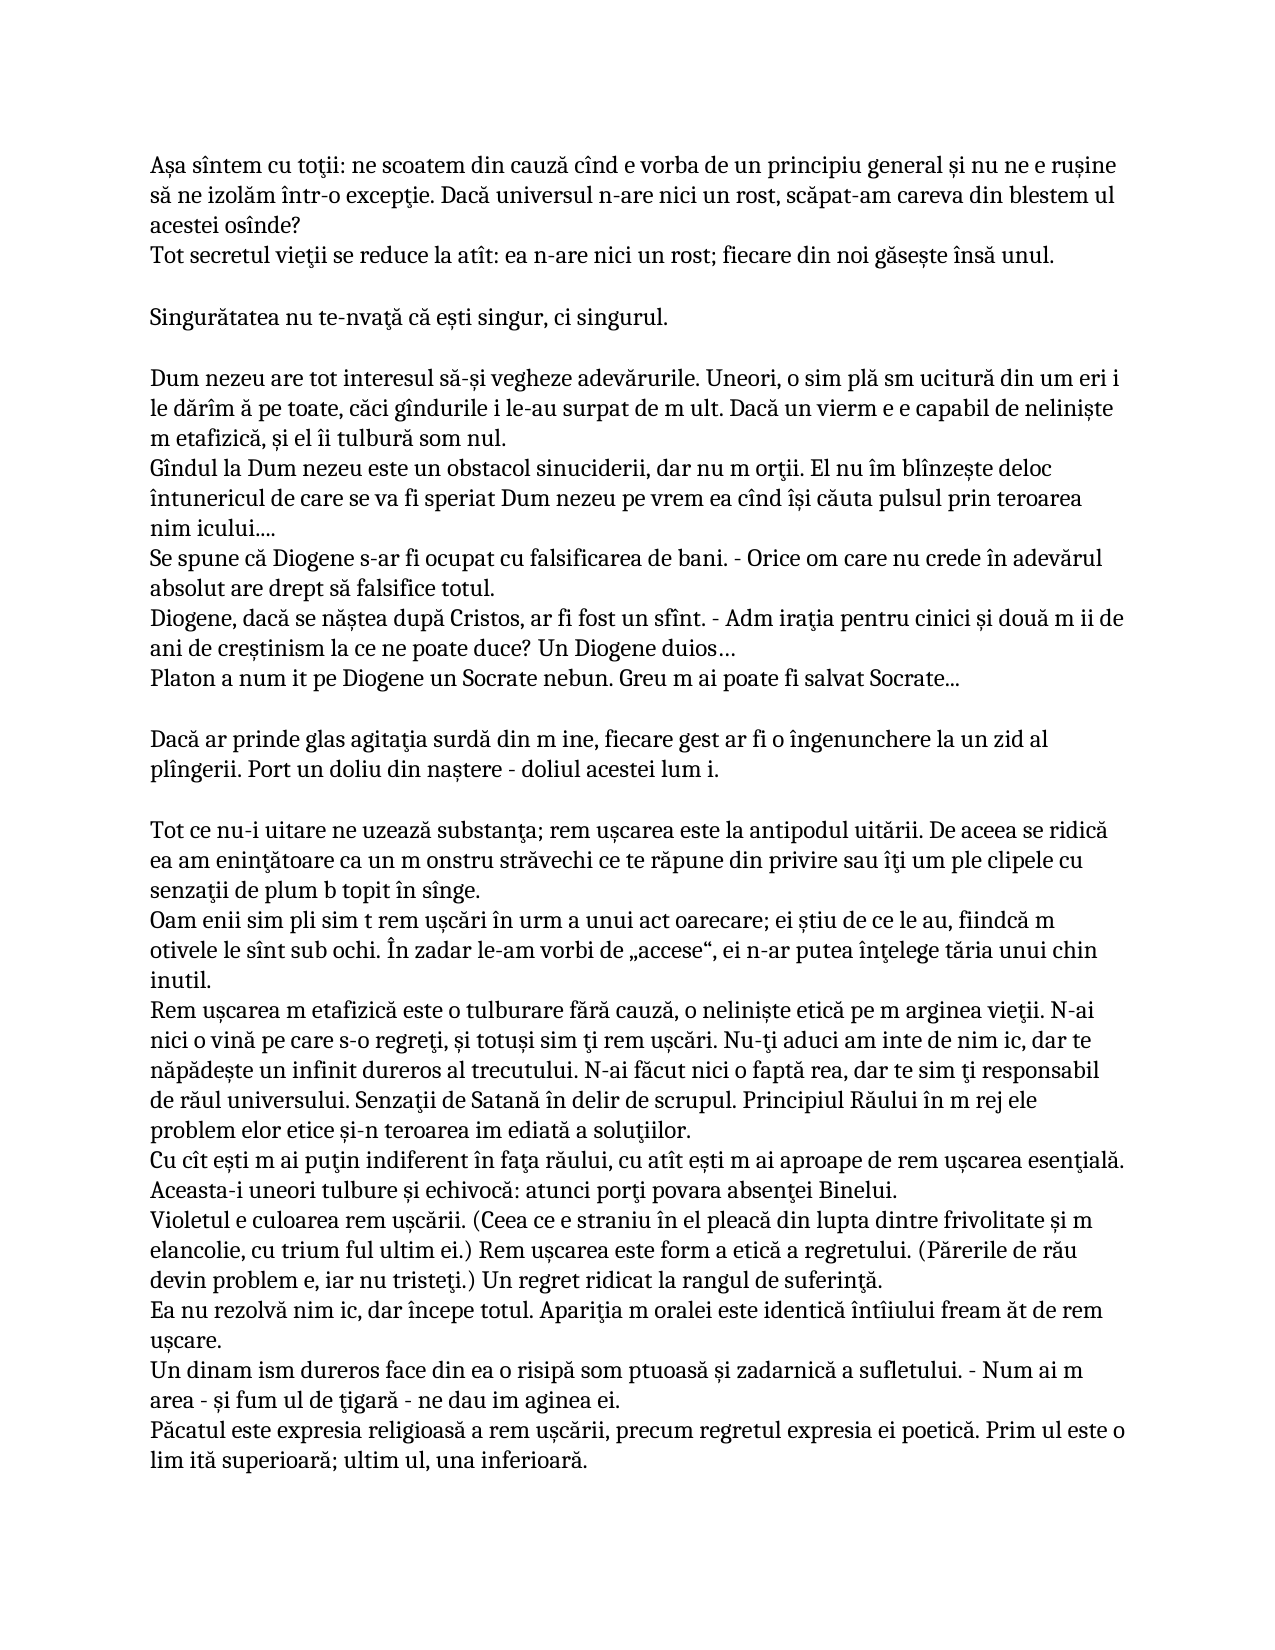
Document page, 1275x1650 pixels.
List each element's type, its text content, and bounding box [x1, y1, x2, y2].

text Ea nu rezolvă nim ic, dar începe totul. Apariţia m oralei este identică întîiului fream ăt de rem uşcare. [150, 1295, 1125, 1355]
text Dacă ar prinde glas agitaţia surdă din m ine, fiecare gest ar fi o îngenunchere la un zid al plîngerii. Port un doliu din naştere - doliul acestei lum i. [150, 724, 1125, 784]
text Un dinam ism dureros face din ea o risipă som ptuoasă şi zadarnică a sufletului. - Num ai m area - şi fum ul de ţigară - ne dau im aginea ei. [150, 1355, 1125, 1415]
text Aşa sîntem cu toţii: ne scoatem din cauză cînd e vorba de un principiu general şi nu ne e ruşine să ne izolăm într-o excepţie. Dacă universul n-are nici un rost, scăpat-am careva din blestem ul acestei osînde? [150, 150, 1125, 240]
text Oam enii sim pli sim t rem uşcări în urm a unui act oarecare; ei ştiu de ce le au, fiindcă m otivele le sînt sub ochi. În zadar le-am vorbi de „accese“, ei n-ar putea înţelege tăria unui chin inutil. [150, 905, 1125, 995]
text Singurătatea nu te-nvaţă că eşti singur, ci singurul. [150, 301, 1125, 331]
text Gîndul la Dum nezeu este un obstacol sinuciderii, dar nu m orţii. El nu îm blînzeşte deloc întunericul de care se va fi speriat Dum nezeu pe vrem ea cînd îşi căuta pulsul prin teroarea nim icului.... [150, 452, 1125, 542]
text Rem uşcarea m etafizică este o tulburare fără cauză, o nelinişte etică pe m arginea vieţii. N-ai nici o vină pe care s-o regreţi, şi totuşi sim ţi rem uşcări. Nu-ţi aduci am inte de nim ic, dar te năpădeşte un infinit dureros al trecutului. N-ai făcut nici o faptă rea, dar te sim ţi responsabil de răul universului. Senzaţii de Satană în delir de scrupul. Principiul Răului în m rej ele problem elor etice şi-n teroarea im ediată a soluţiilor. [150, 995, 1125, 1145]
text Platon a num it pe Diogene un Socrate nebun. Greu m ai poate fi salvat Socrate... [150, 662, 1125, 692]
text Se spune că Diogene s-ar fi ocupat cu falsificarea de bani. - Orice om care nu crede în adevărul absolut are drept să falsifice totul. [150, 542, 1125, 602]
text Tot secretul vieţii se reduce la atît: ea n-are nici un rost; fiecare din noi găseşte însă unul. [150, 240, 1125, 270]
text Dum nezeu are tot interesul să-şi vegheze adevărurile. Uneori, o sim plă sm ucitură din um eri i le dărîm ă pe toate, căci gîndurile i le-au surpat de m ult. Dacă un vierm e e capabil de nelinişte m etafizică, şi el îi tulbură som nul. [150, 362, 1125, 452]
text Violetul e culoarea rem uşcării. (Ceea ce e straniu în el pleacă din lupta dintre frivolitate şi m elancolie, cu trium ful ultim ei.) Rem uşcarea este form a etică a regretului. (Părerile de rău devin problem e, iar nu tristeţi.) Un regret ridicat la rangul de suferinţă. [150, 1205, 1125, 1295]
text Cu cît eşti m ai puţin indiferent în faţa răului, cu atît eşti m ai aproape de rem uşcarea esenţială. Aceasta-i uneori tulbure şi echivocă: atunci porţi povara absenţei Binelui. [150, 1145, 1125, 1205]
text Tot ce nu-i uitare ne uzează substanţa; rem uşcarea este la antipodul uitării. De aceea se ridică ea am eninţătoare ca un m onstru străvechi ce te răpune din privire sau îţi um ple clipele cu senzaţii de plum b topit în sînge. [150, 815, 1125, 905]
text Diogene, dacă se năştea după Cristos, ar fi fost un sfînt. - Adm iraţia pentru cinici şi două m ii de ani de creştinism la ce ne poate duce? Un Diogene duios… [150, 602, 1125, 662]
text Păcatul este expresia religioasă a rem uşcării, precum regretul expresia ei poetică. Prim ul este o lim ită superioară; ultim ul, una inferioară. [150, 1415, 1125, 1475]
